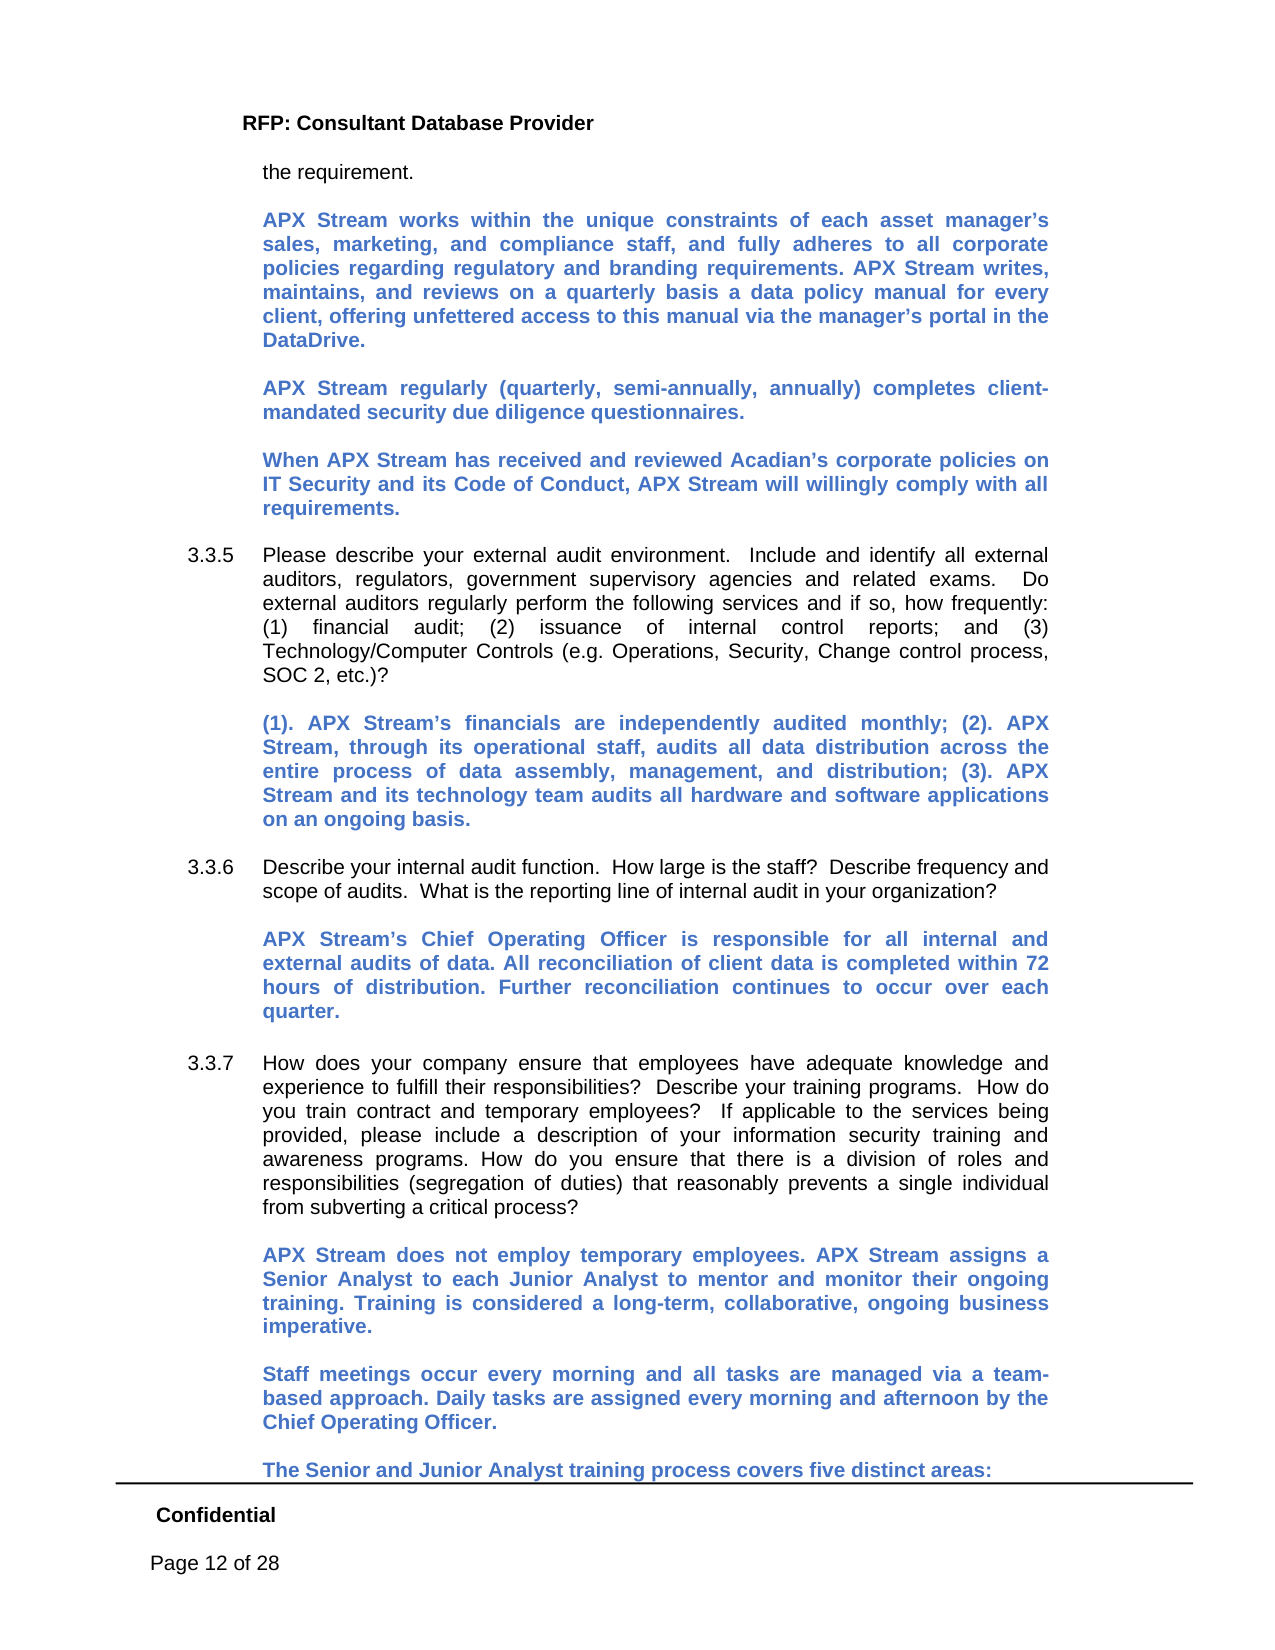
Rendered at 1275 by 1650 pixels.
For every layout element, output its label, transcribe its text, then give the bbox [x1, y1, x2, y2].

text 3.3.7 How does your company ensure that employees have adequate knowledge and experience to fulfill their responsibilities? Describe your training programs. How do you train contract and temporary employees? If applicable to the services being provided, please include a description of your information security training and awareness programs. How do you ensure that there is a division of roles and responsibilities (segregation of duties) that reasonably prevents a single individual from subverting a critical process? [187, 1051, 1050, 1218]
text 3.3.6 Describe your internal audit function. How large is the staff? Describe frequency and scope of audits. What is the reporting line of internal audit in your organization? [187, 855, 1050, 903]
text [187, 160, 1050, 184]
text When APX Stream has received and reviewed Acadian’s corporate policies on IT Security and its Code of Conduct, APX Stream will willingly comply with all requirements. [187, 447, 1050, 519]
text Staff meetings occur every morning and all tasks are managed via a team-based approach. Daily tasks are assigned every morning and afternoon by the Chief Operating Officer. [187, 1362, 1050, 1434]
text The Senior and Junior Analyst training process covers five distinct areas: [187, 1458, 1050, 1482]
text 3.3.5 Please describe your external audit environment. Include and identify all external auditors, regulators, government supervisory agencies and related exams. Do external auditors regularly perform the following services and if so, how frequently: (1) financial audit; (2) issuance of internal control reports; and (3) Technology/Computer Controls (e.g. Operations, Security, Change control process, SOC 2, etc.)? [187, 543, 1050, 687]
text APX Stream works within the unique constraints of each asset manager’s sales, marketing, and compliance staff, and fully adheres to all corporate policies regarding regulatory and branding requirements. APX Stream writes, maintains, and reviews on a quarterly basis a data policy manual for every client, offering unfettered access to this manual via the manager’s portal in the DataDrive. APX Stream regularly (quarterly, semi-annually, annually) completes client-mandated security due diligence questionnaires. [187, 208, 1050, 423]
text APX Stream does not employ temporary employees. APX Stream assigns a Senior Analyst to each Junior Analyst to mentor and monitor their ongoing training. Training is considered a long-term, collaborative, ongoing business imperative. [187, 1242, 1050, 1338]
text APX Stream’s Chief Operating Officer is responsible for all internal and external audits of data. All reconciliation of client data is completed within 72 hours of distribution. Further reconciliation continues to occur over each quarter. [187, 927, 1050, 1022]
text (1). APX Stream’s financials are independently audited monthly; (2). APX Stream, through its operational staff, audits all data distribution across the entire process of data assembly, management, and distribution; (3). APX Stream and its technology team audits all hardware and software applications on an ongoing basis. [187, 711, 1050, 831]
